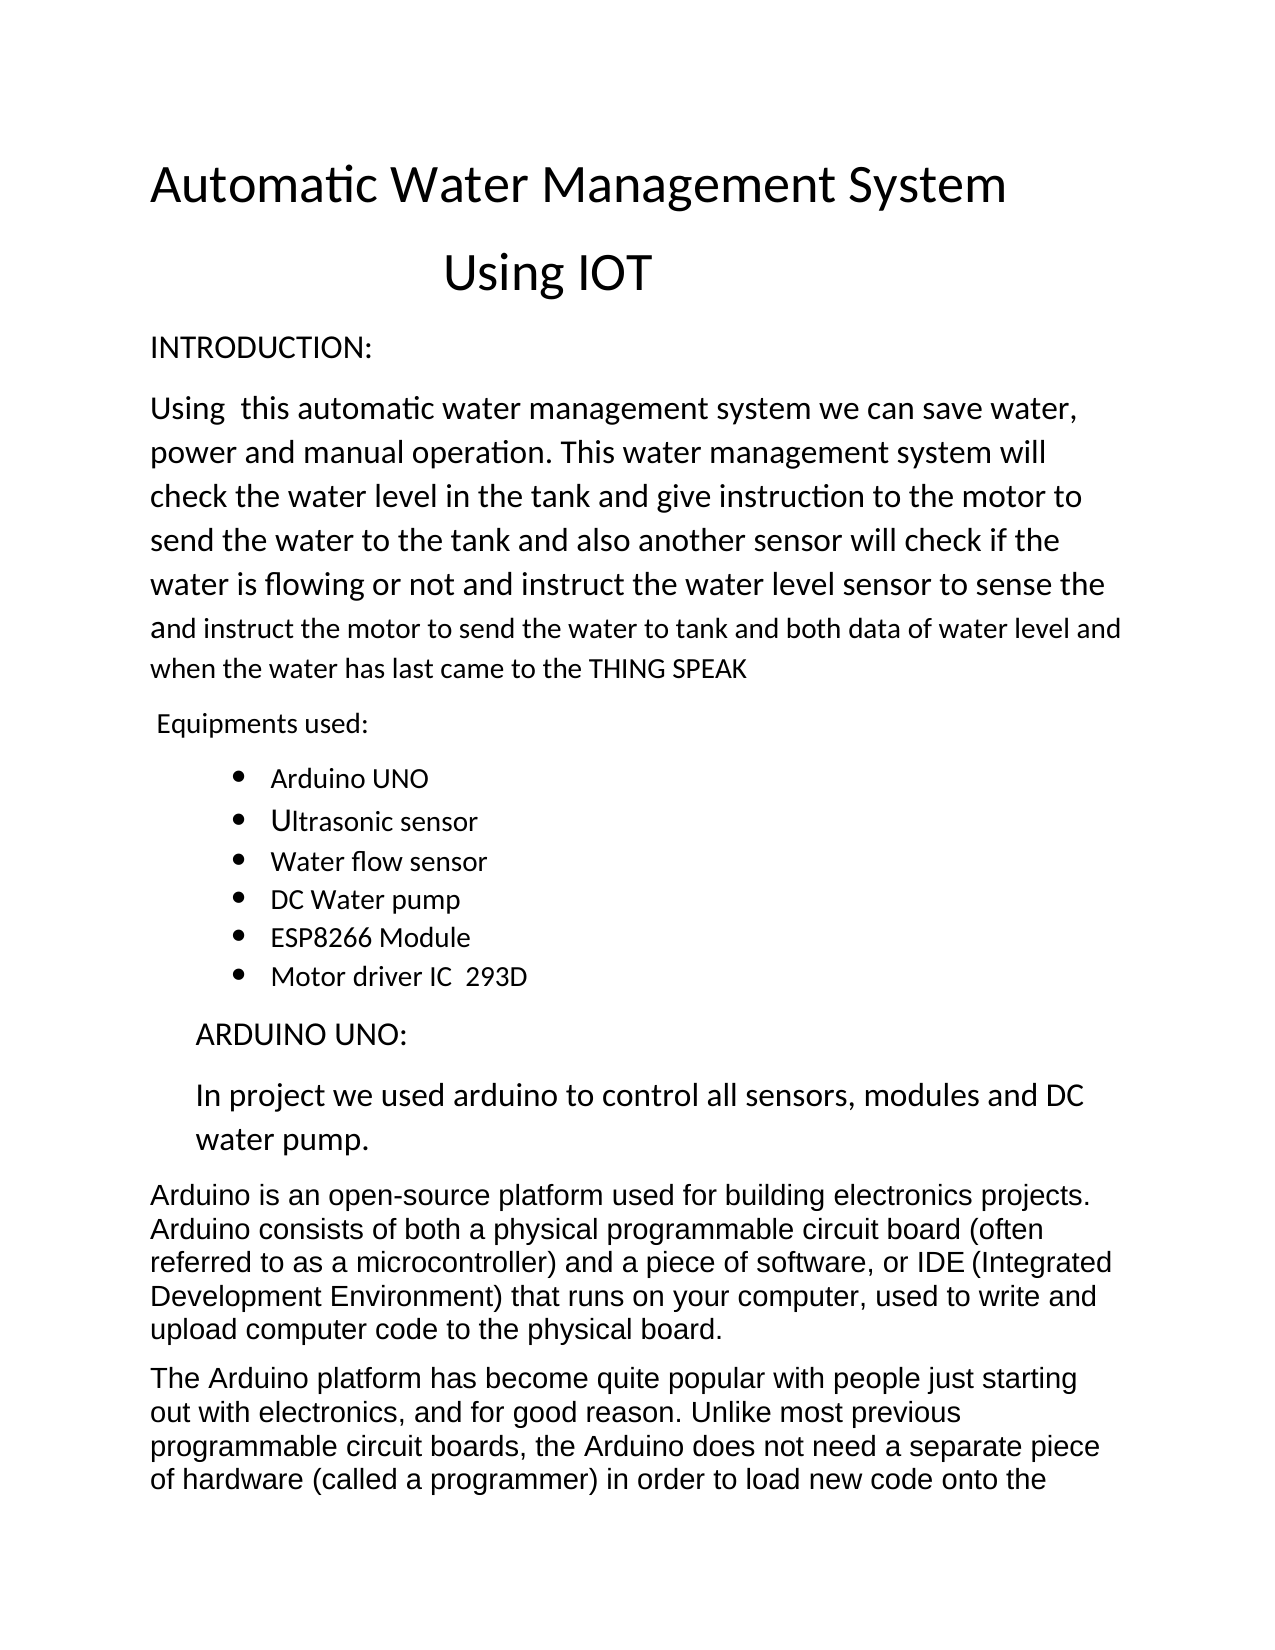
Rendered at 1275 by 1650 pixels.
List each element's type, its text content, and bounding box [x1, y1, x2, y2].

list Arduino UNO [233, 760, 1125, 796]
text Using this automatic water management system we can save water, power and manual operation. This water management system will check the water level in the tank and give instruction to the motor to send the water to the tank and also another sensor will check if the water is flowing or not and instruct the water level sensor to sense the and instruct the motor to send the water to tank and both data of water level and when the water has last came to the THING SPEAK [150, 387, 1125, 686]
text In project we used arduino to control all sensors, modules and DC water pump. [195, 1074, 1125, 1158]
text Equipments used: [150, 705, 1125, 741]
text Arduino is an open-source platform used for building electronics projects. Arduino consists of both a physical programmable circuit board (often referred to as a microcontroller) and a piece of software, or IDE (Integrated Development Environment) that runs on your computer, used to write and upload computer code to the physical board. [150, 1178, 1125, 1346]
list Motor driver IC 293D [233, 958, 1125, 993]
list Ultrasonic sensor [233, 799, 1125, 839]
list Water flow sensor [233, 843, 1125, 878]
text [150, 1362, 1125, 1496]
list ESP8266 Module [233, 919, 1125, 955]
text INTRODUCTION: [150, 326, 1125, 367]
list DC Water pump [233, 881, 1125, 917]
text ARDUINO UNO: [195, 1013, 1125, 1054]
text Automatic Water Management System [150, 150, 1125, 216]
text Using IOT [150, 238, 1125, 304]
